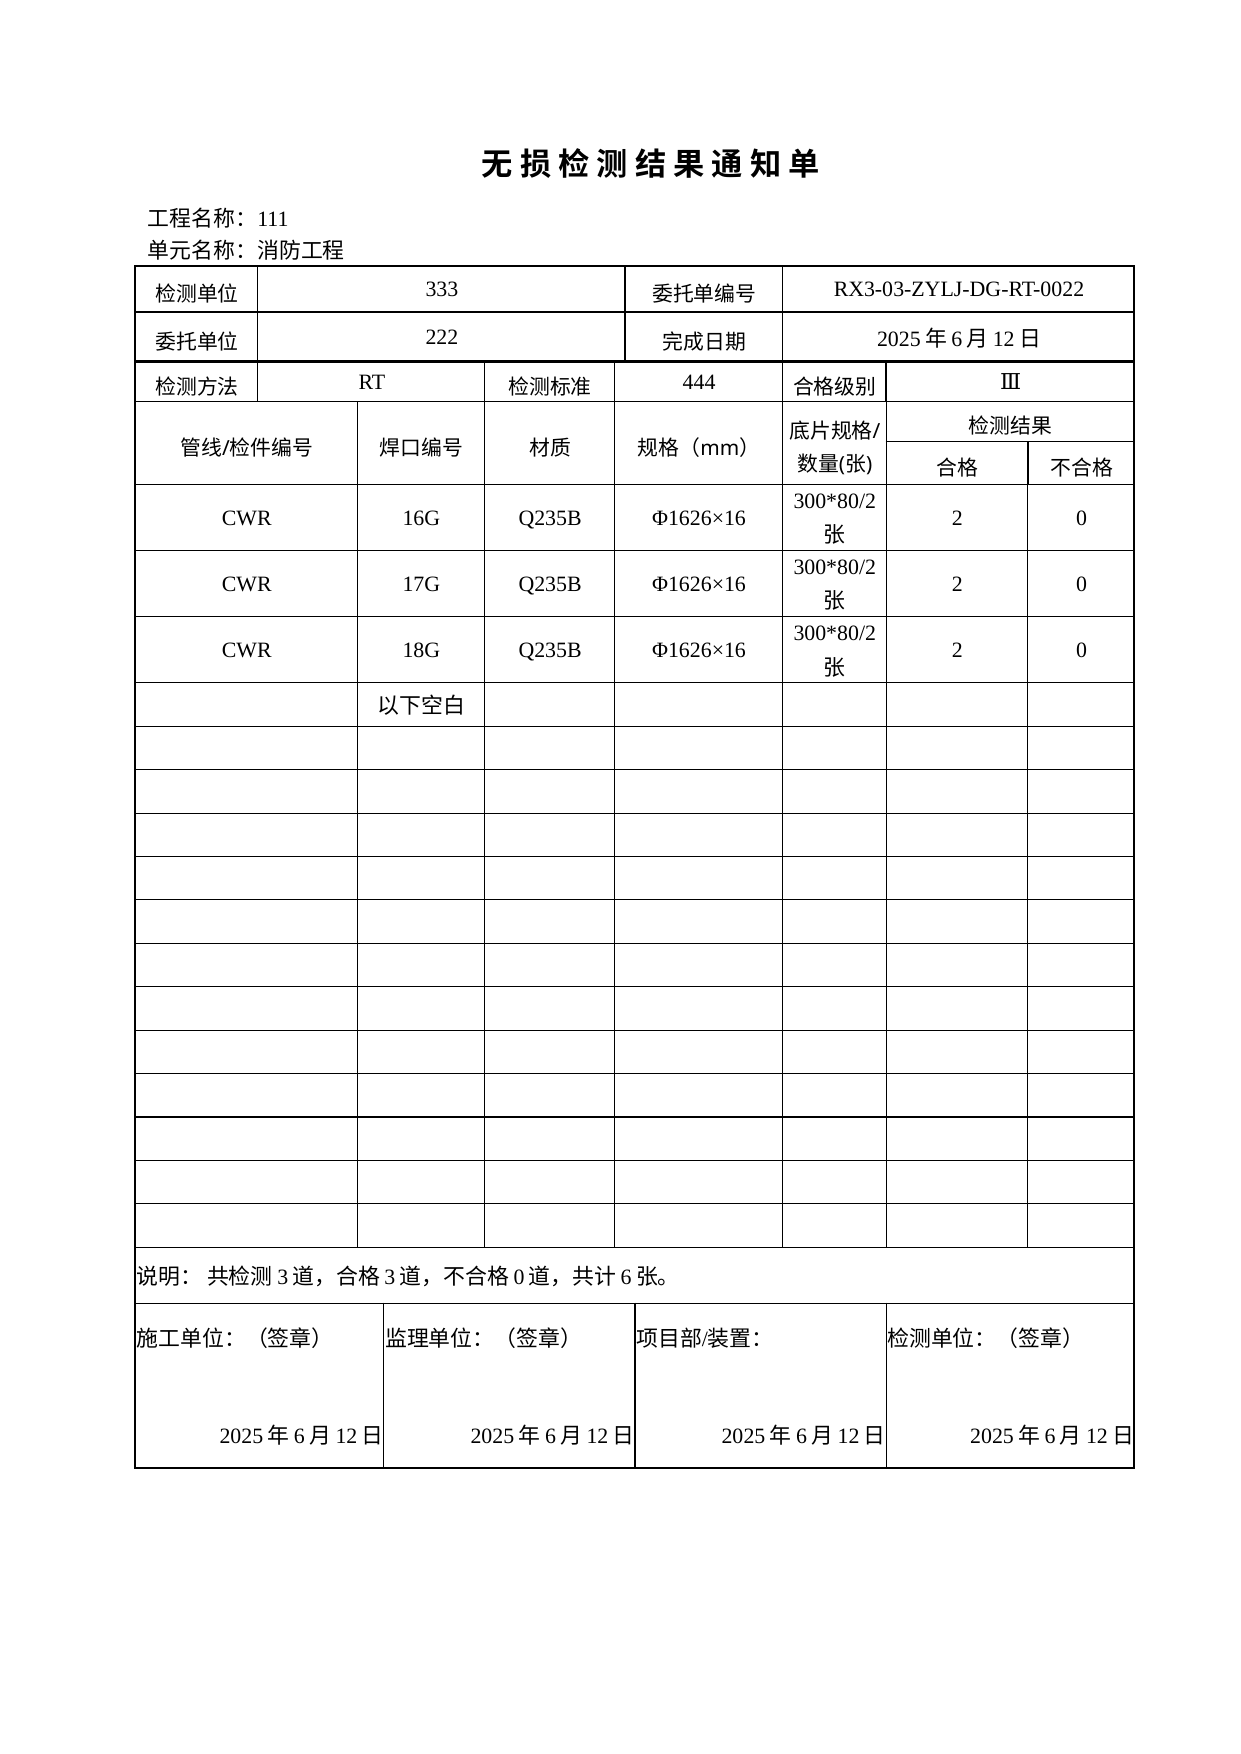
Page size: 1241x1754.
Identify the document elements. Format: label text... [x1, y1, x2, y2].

text 单元名称：消防工程 [148, 233, 1122, 265]
table_cell [783, 814, 886, 856]
table_cell [1028, 814, 1133, 856]
table_cell [485, 857, 614, 899]
table_cell Φ1626×16 [615, 485, 782, 549]
table_cell 16G [358, 485, 484, 549]
table_cell 444 [615, 363, 782, 401]
table_cell 2 [887, 485, 1027, 549]
table_header RX3-03-ZYLJ-DG-RT-0022 [783, 267, 1133, 311]
table_cell [136, 814, 357, 856]
table_cell [887, 1204, 1027, 1247]
table_cell CWR [136, 551, 357, 616]
table_cell [136, 944, 357, 986]
table_cell [358, 857, 484, 899]
table_cell [783, 1204, 886, 1247]
table_cell 合格 [887, 442, 1027, 483]
table_cell [358, 944, 484, 986]
table_cell [1028, 1161, 1133, 1203]
table_cell [887, 1118, 1027, 1160]
table_cell [136, 1118, 357, 1160]
table_cell [615, 857, 782, 899]
table_cell 说明： 共检测3道，合格3道，不合格0道，共计6张。 [136, 1248, 1133, 1302]
table_cell 施工单位：（签章） 2025年6月12日 [136, 1304, 383, 1467]
table_cell [485, 987, 614, 1029]
table_cell Ⅲ [887, 363, 1133, 401]
table_cell 完成日期 [626, 313, 782, 360]
text 无 损 检 测 结 果 通 知 单 [148, 129, 1122, 194]
table_cell [783, 1161, 886, 1203]
table_cell [783, 1074, 886, 1116]
table_cell [887, 1074, 1027, 1116]
table_cell 检测方法 [136, 363, 257, 401]
table_cell [1028, 1204, 1133, 1247]
table_cell 300*80/2张 [783, 485, 886, 549]
table_cell [358, 1204, 484, 1247]
table_cell [887, 857, 1027, 899]
table_cell [887, 1161, 1027, 1203]
table_cell 17G [358, 551, 484, 616]
table_cell Q235B [485, 551, 614, 616]
table_cell [615, 727, 782, 769]
table_cell [358, 727, 484, 769]
table_cell Φ1626×16 [615, 551, 782, 616]
table_cell CWR [136, 617, 357, 682]
table_cell [485, 727, 614, 769]
table_cell 监理单位：（签章） 2025年6月12日 [384, 1304, 634, 1467]
table_header 委托单编号 [626, 267, 782, 311]
table_cell [783, 770, 886, 812]
table_cell 2025年6月12日 [783, 313, 1133, 360]
table_cell [136, 900, 357, 943]
table_cell [485, 1161, 614, 1203]
table_header 333 [258, 267, 624, 311]
table_cell 底片规格/数量(张) [783, 402, 886, 483]
table_cell [615, 944, 782, 986]
table_cell 焊口编号 [358, 402, 484, 483]
table_cell 2 [887, 551, 1027, 616]
table_cell [1028, 770, 1133, 812]
table_cell [783, 727, 886, 769]
table_cell 项目部/装置： 2025年6月12日 [636, 1304, 886, 1467]
table_cell 300*80/2张 [783, 617, 886, 682]
table_cell [1028, 857, 1133, 899]
table_cell [136, 987, 357, 1029]
table_cell [136, 727, 357, 769]
table_cell [136, 683, 357, 726]
table_cell [887, 683, 1027, 726]
table_cell [1028, 683, 1133, 726]
table_cell [783, 1118, 886, 1160]
table_cell 18G [358, 617, 484, 682]
table_cell [887, 944, 1027, 986]
table_cell [783, 683, 886, 726]
table_cell [358, 900, 484, 943]
table_cell [615, 683, 782, 726]
table_cell [615, 1074, 782, 1116]
table_cell [1028, 900, 1133, 943]
table_cell [485, 1074, 614, 1116]
table_cell [358, 1074, 484, 1116]
table_cell [887, 814, 1027, 856]
table_cell 222 [258, 313, 624, 360]
table_cell [615, 1031, 782, 1073]
table_cell 委托单位 [136, 313, 257, 360]
text 工程名称：111 [148, 201, 1122, 233]
table_cell Q235B [485, 485, 614, 549]
table_cell [358, 1031, 484, 1073]
table_cell [615, 900, 782, 943]
table_cell [358, 770, 484, 812]
table_cell 0 [1028, 551, 1133, 616]
table_cell 检测单位：（签章） 2025年6月12日 [887, 1304, 1133, 1467]
table_cell [485, 1118, 614, 1160]
table_cell [485, 770, 614, 812]
table_cell 0 [1028, 617, 1133, 682]
table_cell [1028, 1074, 1133, 1116]
table_cell 不合格 [1029, 442, 1133, 483]
table_cell 以下空白 [358, 683, 484, 726]
table_cell [485, 1204, 614, 1247]
table_cell 300*80/2张 [783, 551, 886, 616]
table_cell 合格级别 [783, 363, 885, 401]
table_cell [887, 1031, 1027, 1073]
table_header 检测单位 [136, 267, 257, 311]
table_cell 0 [1028, 485, 1133, 549]
table_cell [615, 1118, 782, 1160]
table_cell Q235B [485, 617, 614, 682]
table_cell RT [258, 363, 484, 401]
table_cell 规格（mm） [615, 402, 782, 483]
table_cell [136, 857, 357, 899]
table_cell 检测结果 [887, 402, 1133, 441]
table_cell [783, 1031, 886, 1073]
table_cell [1028, 944, 1133, 986]
table_cell 管线/检件编号 [136, 402, 357, 483]
table_cell [358, 1161, 484, 1203]
table_cell [485, 944, 614, 986]
table_cell [1028, 727, 1133, 769]
table_cell [358, 987, 484, 1029]
table_cell [485, 900, 614, 943]
table_cell [783, 987, 886, 1029]
table_cell [887, 987, 1027, 1029]
table_cell [615, 1161, 782, 1203]
table_cell [615, 814, 782, 856]
table_cell [615, 987, 782, 1029]
table_cell Φ1626×16 [615, 617, 782, 682]
table_cell [485, 814, 614, 856]
table_cell [783, 900, 886, 943]
table_cell [783, 944, 886, 986]
table_cell [783, 857, 886, 899]
table_cell [136, 770, 357, 812]
table_cell 材质 [485, 402, 614, 483]
table_cell [485, 1031, 614, 1073]
table_cell [615, 770, 782, 812]
table_cell [1028, 1031, 1133, 1073]
table_cell [358, 1118, 484, 1160]
table_cell [136, 1031, 357, 1073]
table_cell [485, 683, 614, 726]
table_cell 2 [887, 617, 1027, 682]
table_cell CWR [136, 485, 357, 549]
table_cell 检测标准 [485, 363, 614, 401]
table_cell [136, 1074, 357, 1116]
table_cell [136, 1161, 357, 1203]
table_cell [887, 900, 1027, 943]
table_cell [887, 727, 1027, 769]
table_cell [136, 1204, 357, 1247]
table_cell [887, 770, 1027, 812]
table_cell [1028, 1118, 1133, 1160]
table_cell [358, 814, 484, 856]
table_cell [1028, 987, 1133, 1029]
table_cell [615, 1204, 782, 1247]
